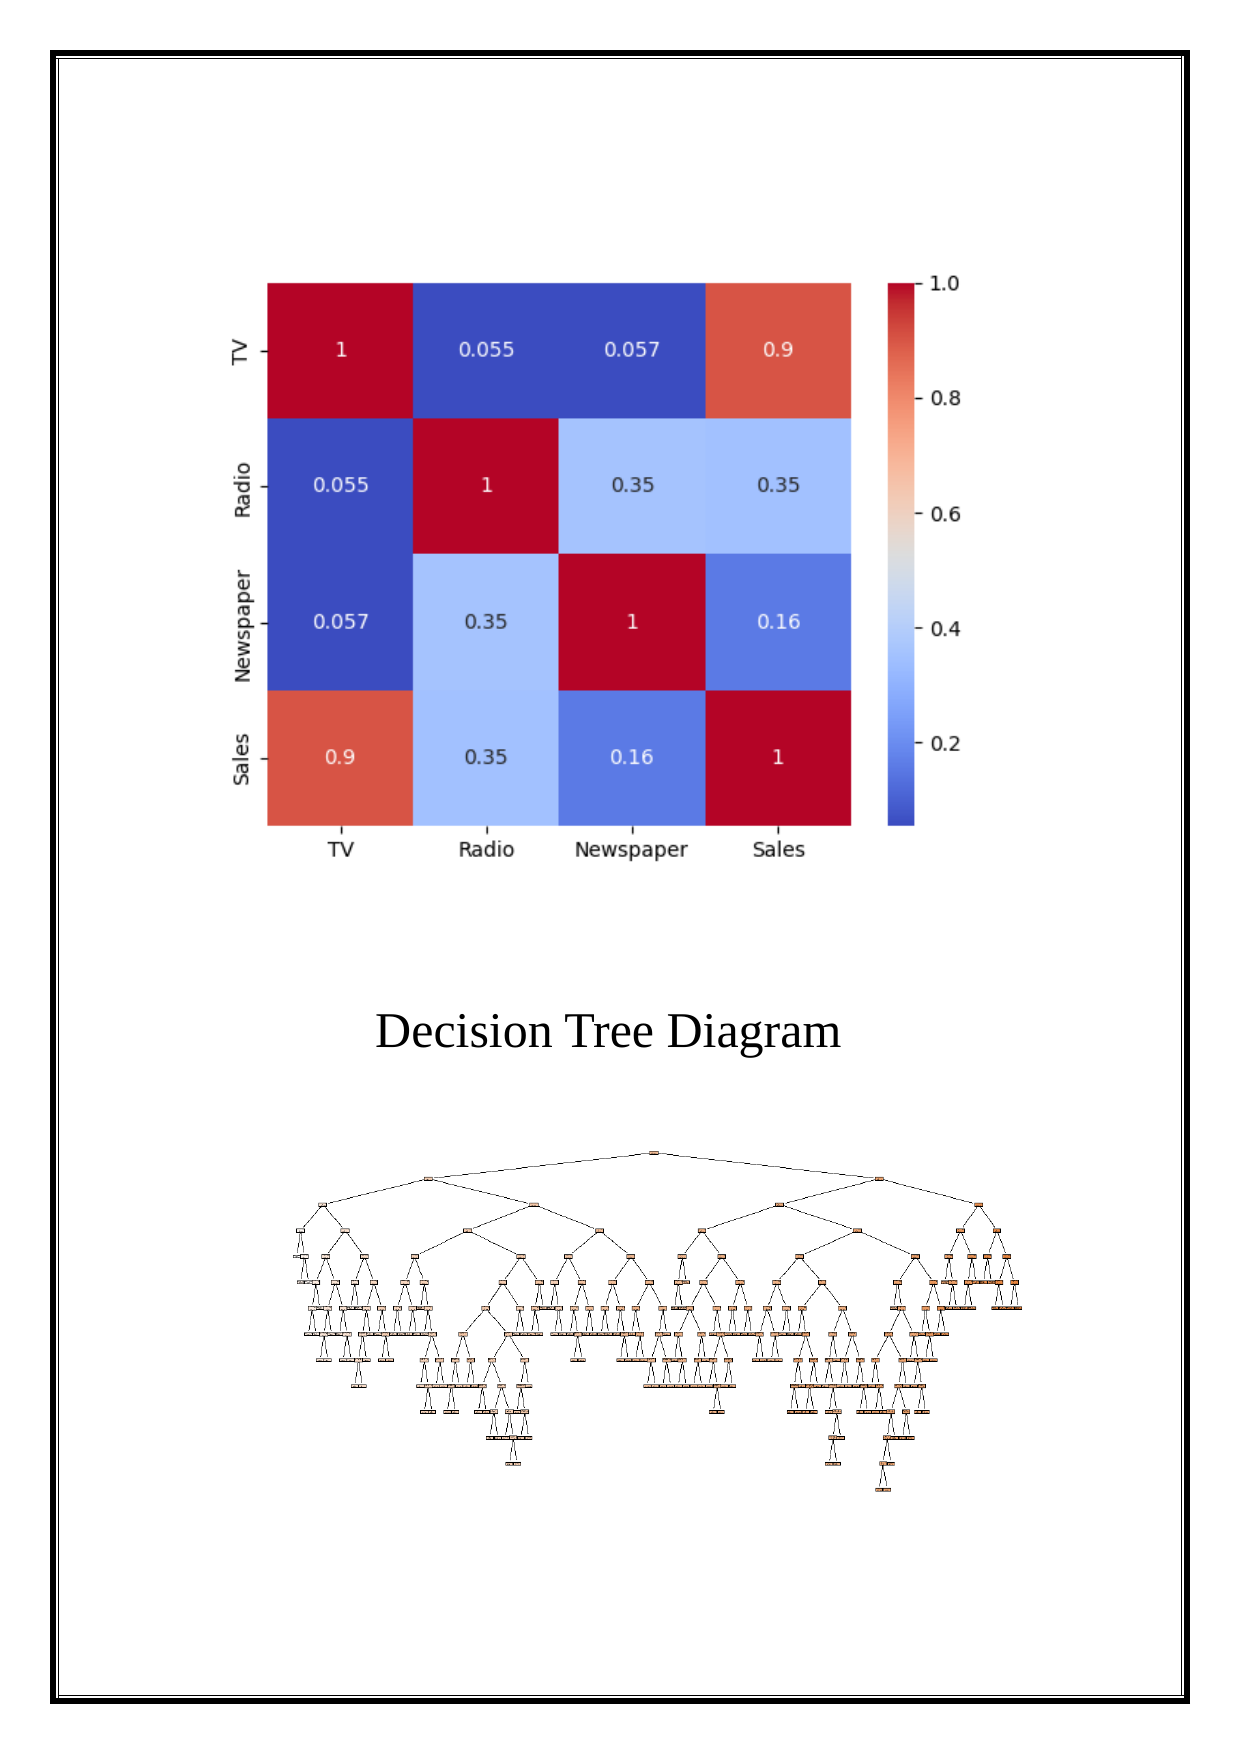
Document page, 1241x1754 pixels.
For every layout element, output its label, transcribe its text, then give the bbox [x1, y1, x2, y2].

text Decision Tree Diagram [150, 1001, 1090, 1059]
picture [150, 198, 1091, 904]
picture [175, 1083, 1116, 1554]
